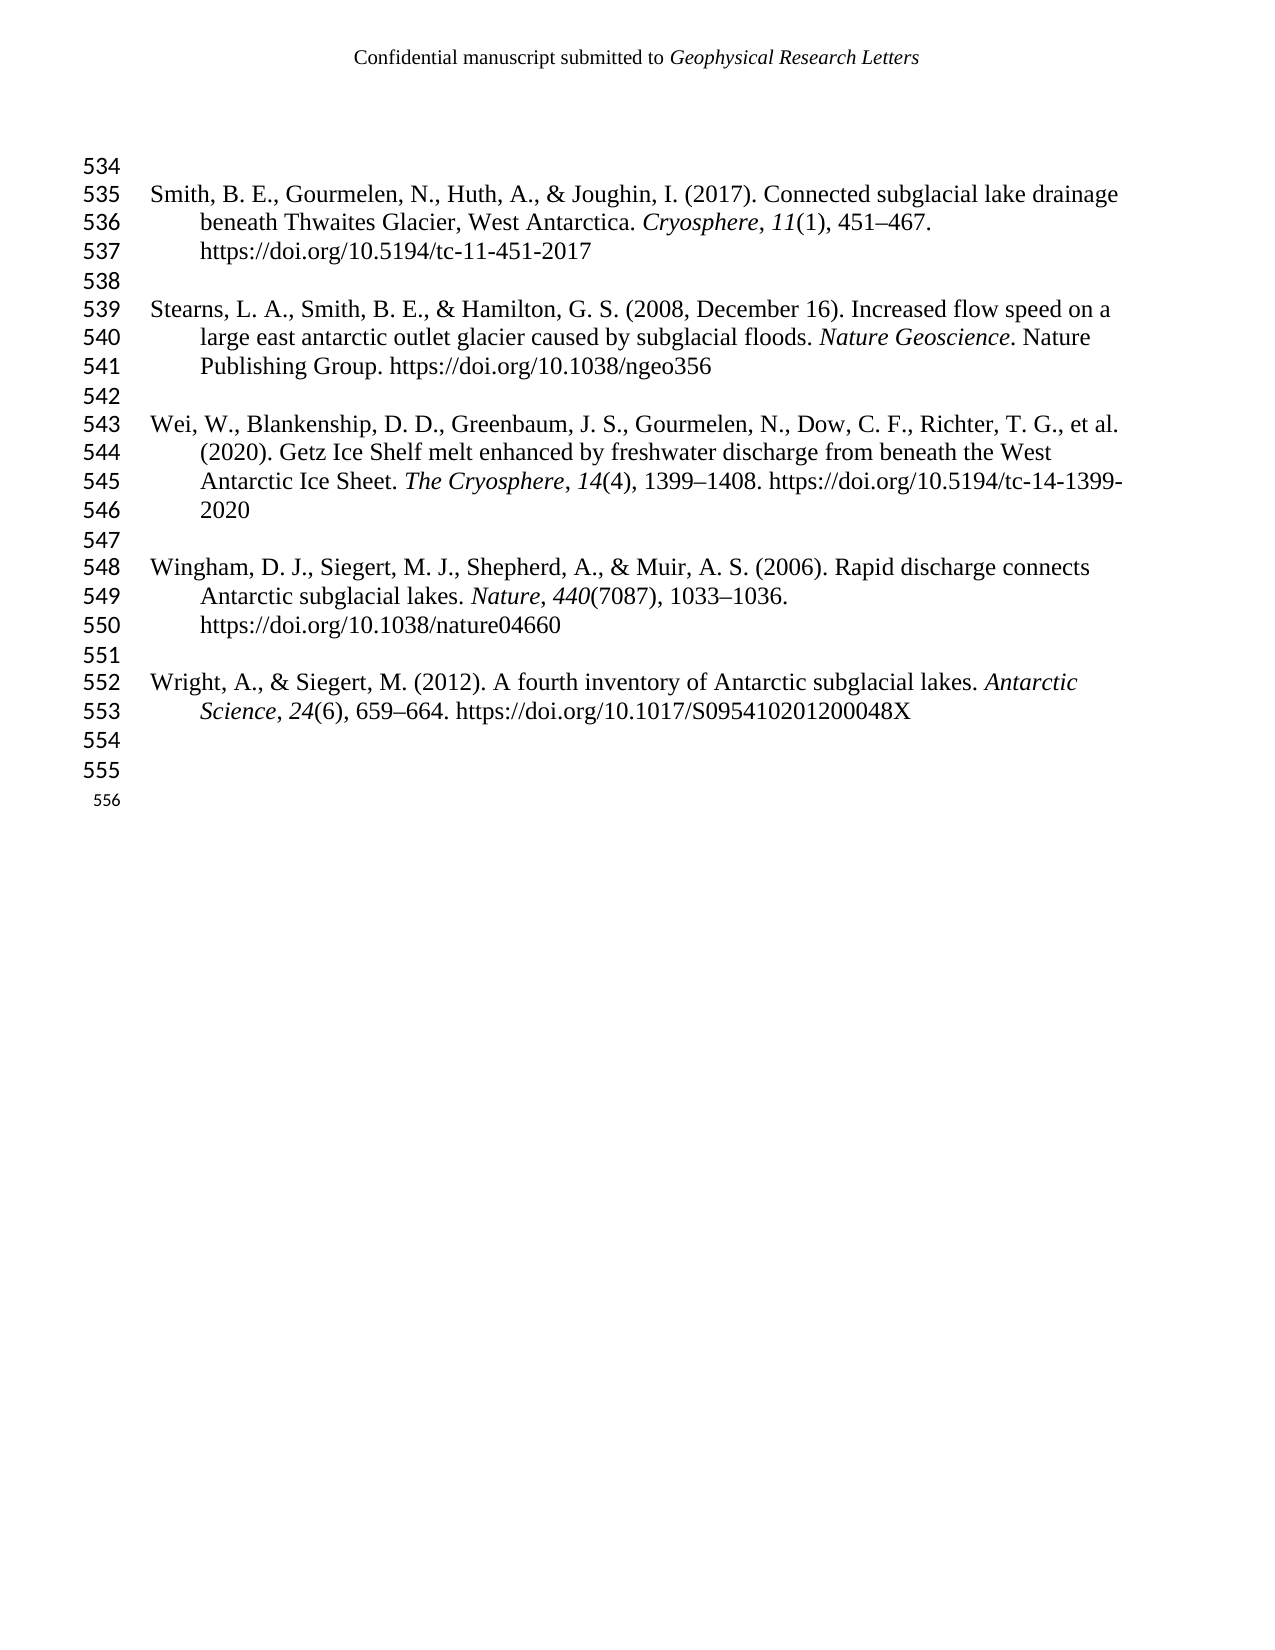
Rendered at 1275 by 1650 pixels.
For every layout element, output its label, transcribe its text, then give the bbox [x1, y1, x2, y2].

text Wei, W., Blankenship, D. D., Greenbaum, J. S., Gourmelen, N., Dow, C. F., Richter, T. G., et al. (2020). Getz Ice Shelf melt enhanced by freshwater discharge from beneath the West Antarctic Ice Sheet. The Cryosphere, 14(4), 1399–1408. https://doi.org/10.5194/tc-14-1399-2020 [150, 409, 1125, 524]
text Wright, A., & Siegert, M. (2012). A fourth inventory of Antarctic subglacial lakes. Antarctic Science, 24(6), 659–664. https://doi.org/10.1017/S095410201200048X [150, 667, 1125, 725]
text Wingham, D. J., Siegert, M. J., Shepherd, A., & Muir, A. S. (2006). Rapid discharge connects Antarctic subglacial lakes. Nature, 440(7087), 1033–1036. https://doi.org/10.1038/nature04660 [150, 552, 1125, 639]
text Stearns, L. A., Smith, B. E., & Hamilton, G. S. (2008, December 16). Increased flow speed on a large east antarctic outlet glacier caused by subglacial floods. Nature Geoscience. Nature Publishing Group. https://doi.org/10.1038/ngeo356 [150, 294, 1125, 380]
text Smith, B. E., Gourmelen, N., Huth, A., & Joughin, I. (2017). Connected subglacial lake drainage beneath Thwaites Glacier, West Antarctica. Cryosphere, 11(1), 451–467. https://doi.org/10.5194/tc-11-451-2017 [150, 179, 1125, 265]
